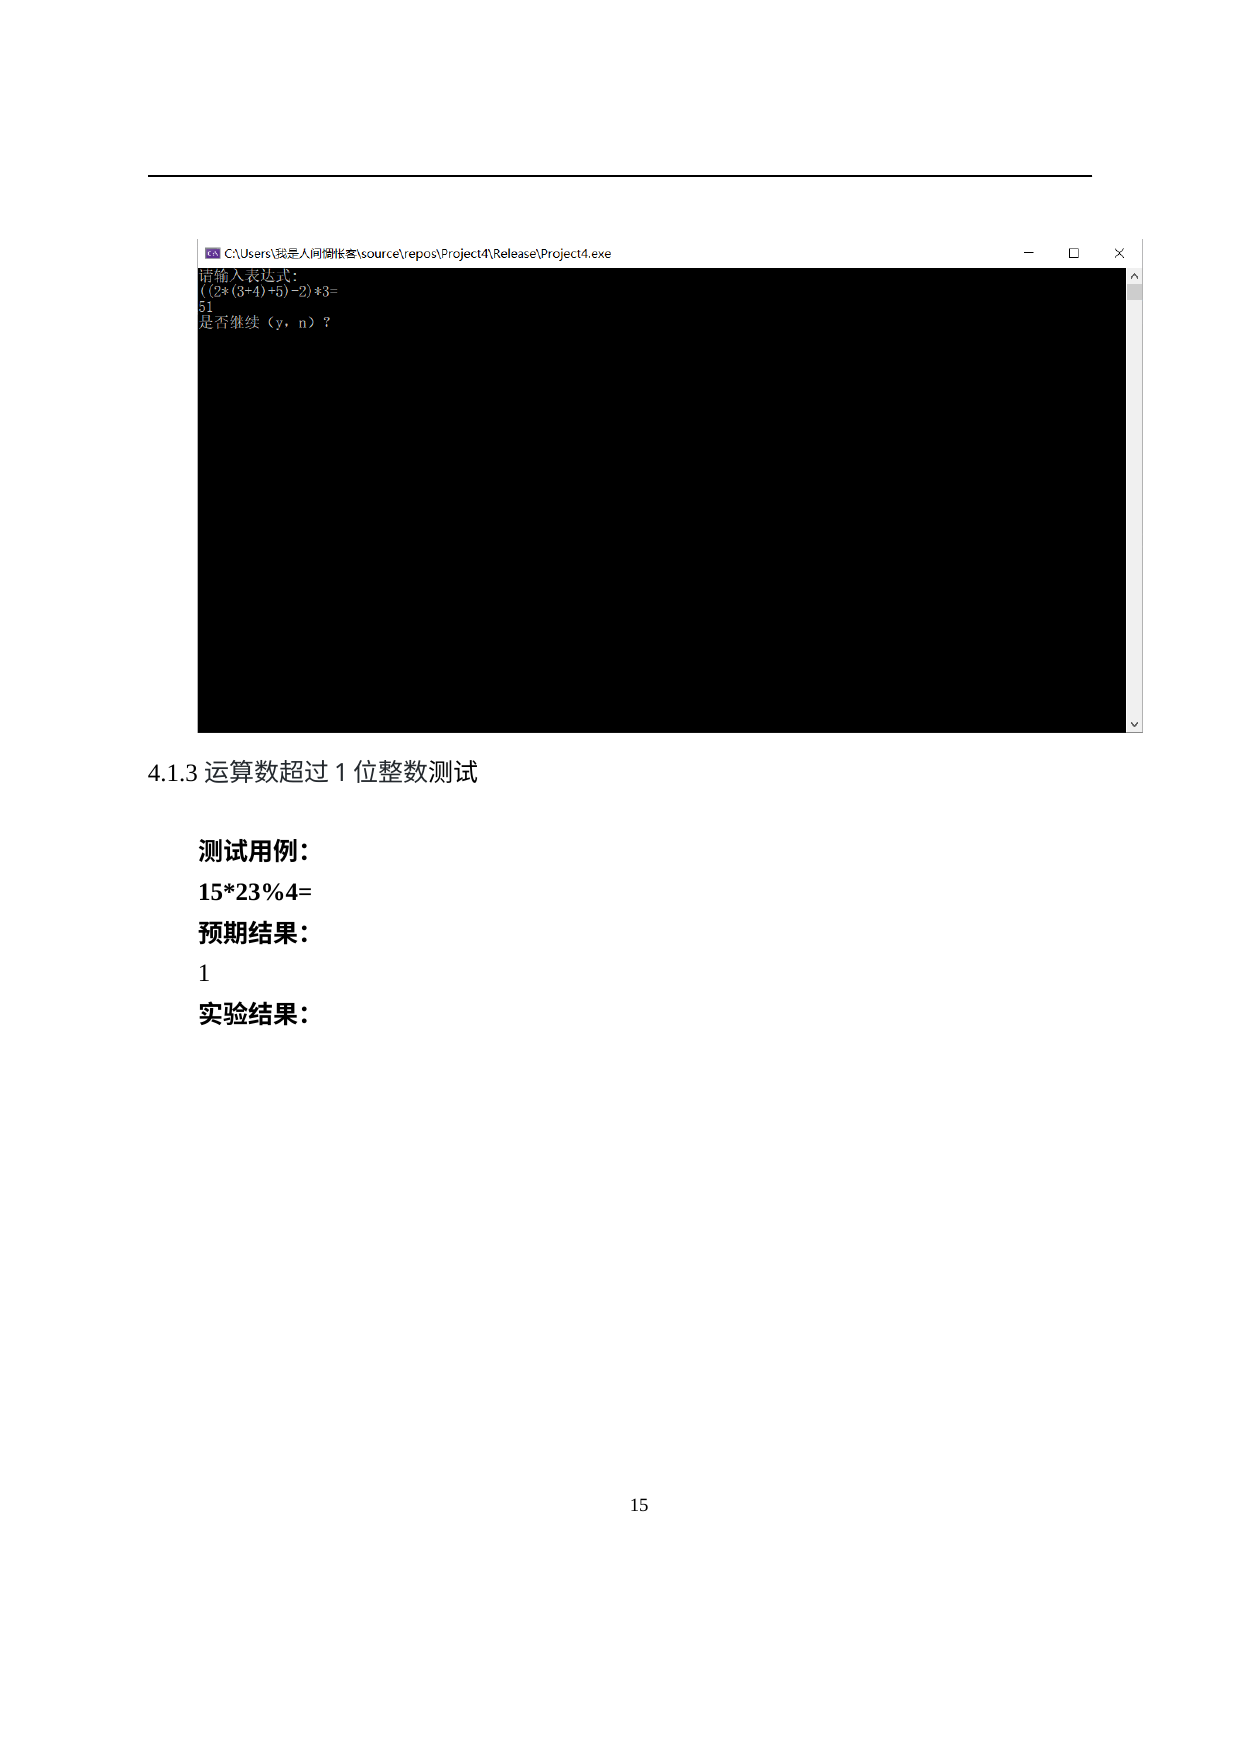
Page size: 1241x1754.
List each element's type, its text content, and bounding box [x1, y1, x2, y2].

text 15*23%4= [148, 877, 1092, 906]
text 测试用例： [148, 832, 1092, 868]
subtitle 4.1.3 运算数超过1位整数测试 [148, 752, 1092, 789]
picture [197, 239, 1143, 733]
text 1 [148, 958, 1092, 987]
text 预期结果： [148, 913, 1092, 949]
text 实验结果： [148, 994, 1092, 1031]
